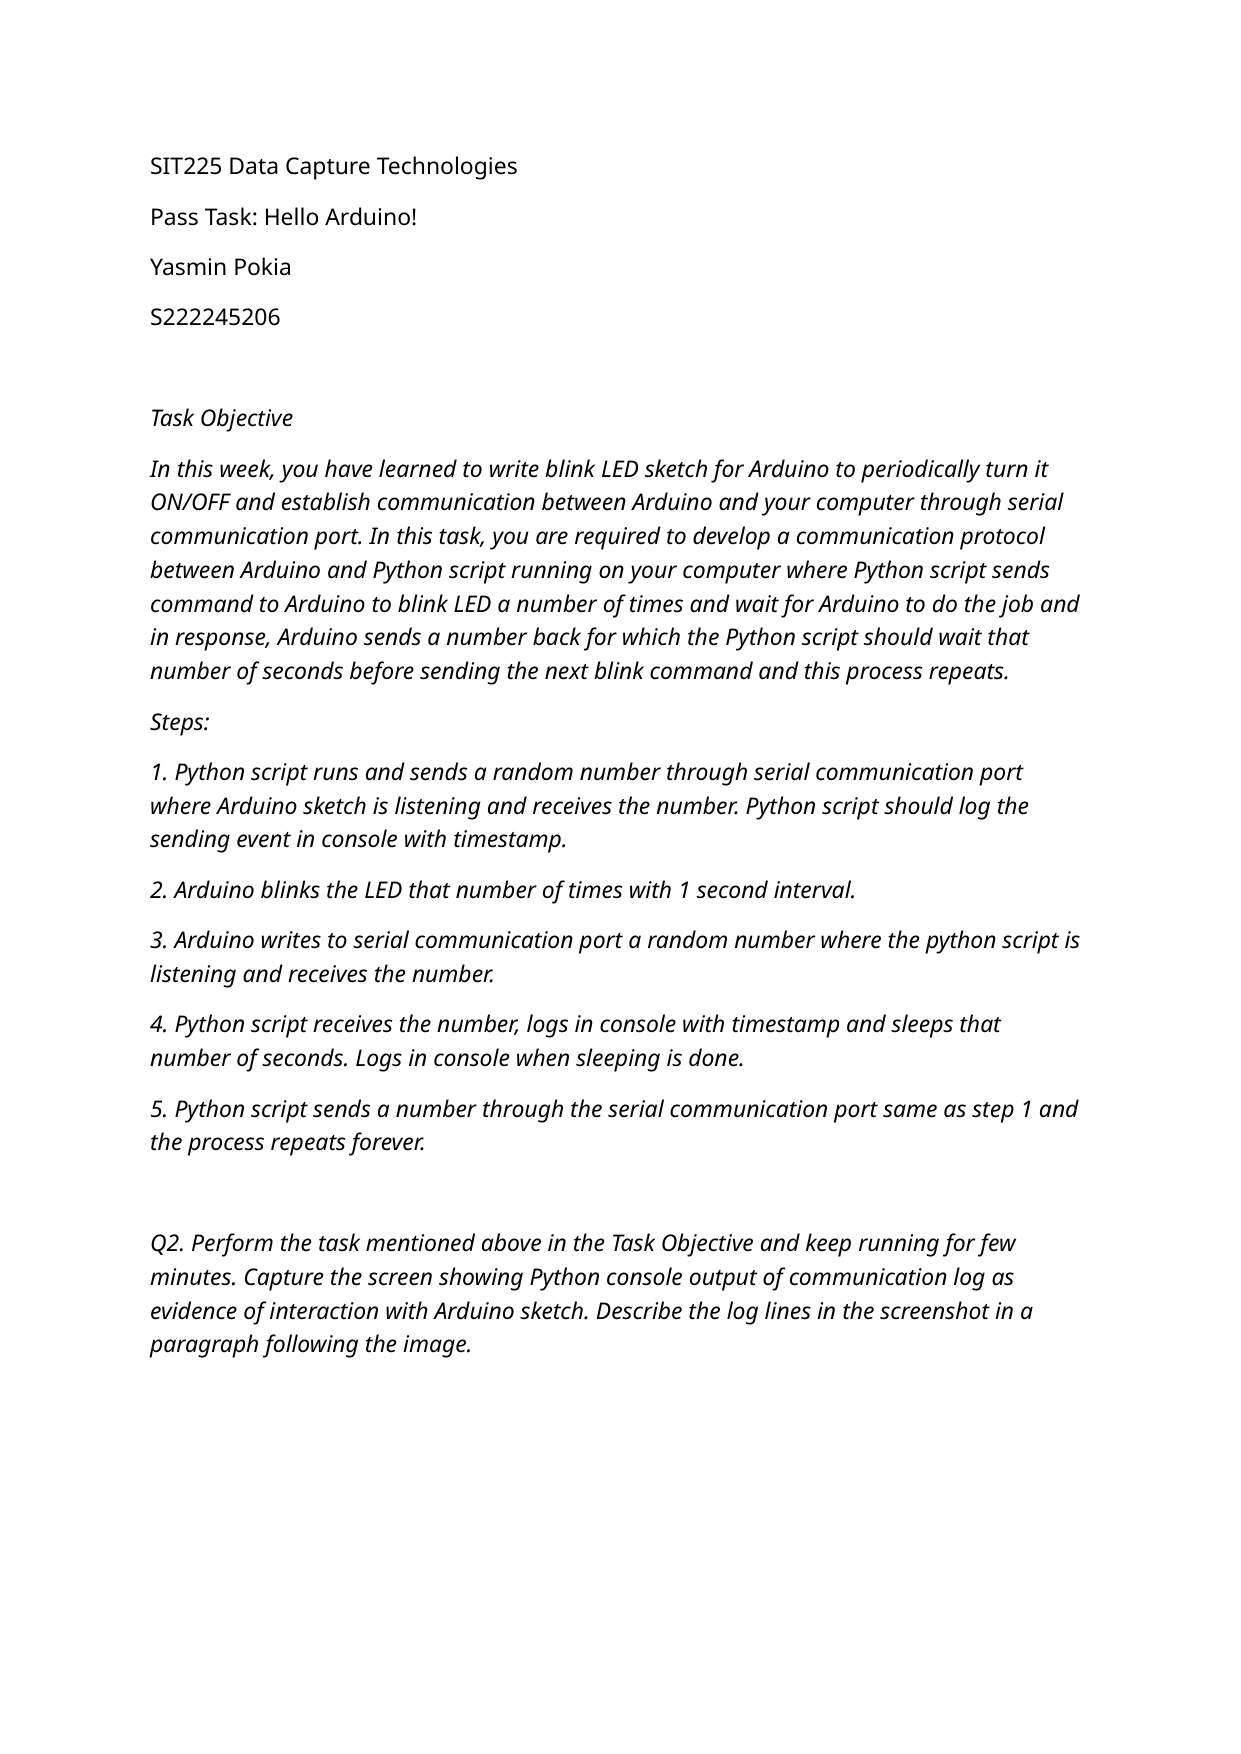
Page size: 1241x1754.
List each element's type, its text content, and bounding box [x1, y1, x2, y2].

text 2. Arduino blinks the LED that number of times with 1 second interval. [150, 874, 1090, 905]
text 1. Python script runs and sends a random number through serial communication port where Arduino sketch is listening and receives the number. Python script should log the sending event in console with timestamp. [150, 756, 1090, 854]
text Steps: [150, 705, 1090, 737]
text In this week, you have learned to write blink LED sketch for Arduino to periodically turn it ON/OFF and establish communication between Arduino and your computer through serial communication port. In this task, you are required to develop a communication protocol between Arduino and Python script running on your computer where Python script sends command to Arduino to blink LED a number of times and wait for Arduino to do the job and in response, Arduino sends a number back for which the Python script should wait that number of seconds before sending the next blink command and this process repeats. [150, 452, 1090, 686]
text 3. Arduino writes to serial communication port a random number where the python script is listening and receives the number. [150, 924, 1090, 989]
text SIT225 Data Capture Technologies [150, 150, 1090, 181]
text Yasmin Pokia [150, 251, 1090, 282]
text 5. Python script sends a number through the serial communication port same as step 1 and the process repeats forever. [150, 1092, 1090, 1157]
text Q2. Perform the task mentioned above in the Task Objective and keep running for few minutes. Capture the screen showing Python console output of communication log as evidence of interaction with Arduino sketch. Describe the log lines in the screenshot in a paragraph following the image. [150, 1227, 1090, 1359]
text S222245206 [150, 301, 1090, 332]
text Task Objective [150, 402, 1090, 433]
text Pass Task: Hello Arduino! [150, 200, 1090, 232]
text 4. Python script receives the number, logs in console with timestamp and sleeps that number of seconds. Logs in console when sleeping is done. [150, 1008, 1090, 1073]
